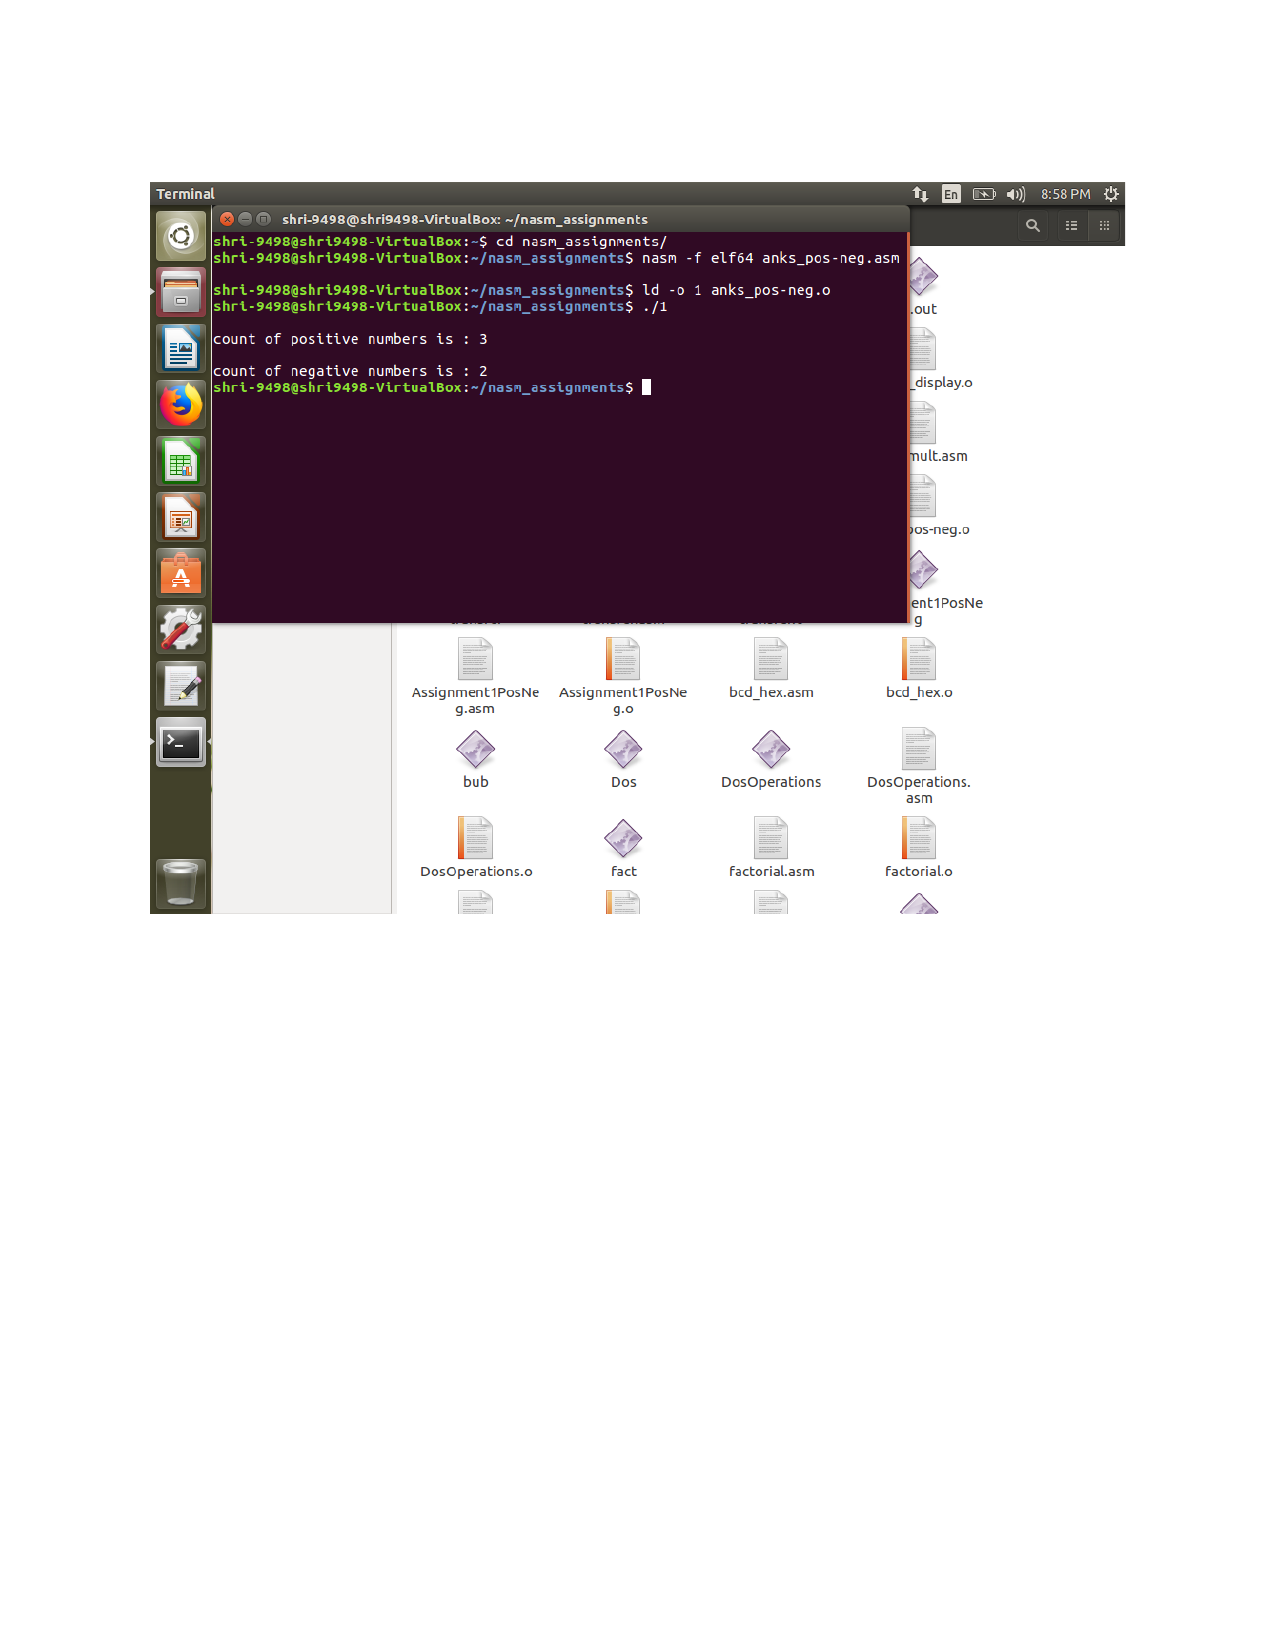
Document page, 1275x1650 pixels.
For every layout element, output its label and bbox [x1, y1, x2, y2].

picture [150, 182, 1125, 914]
